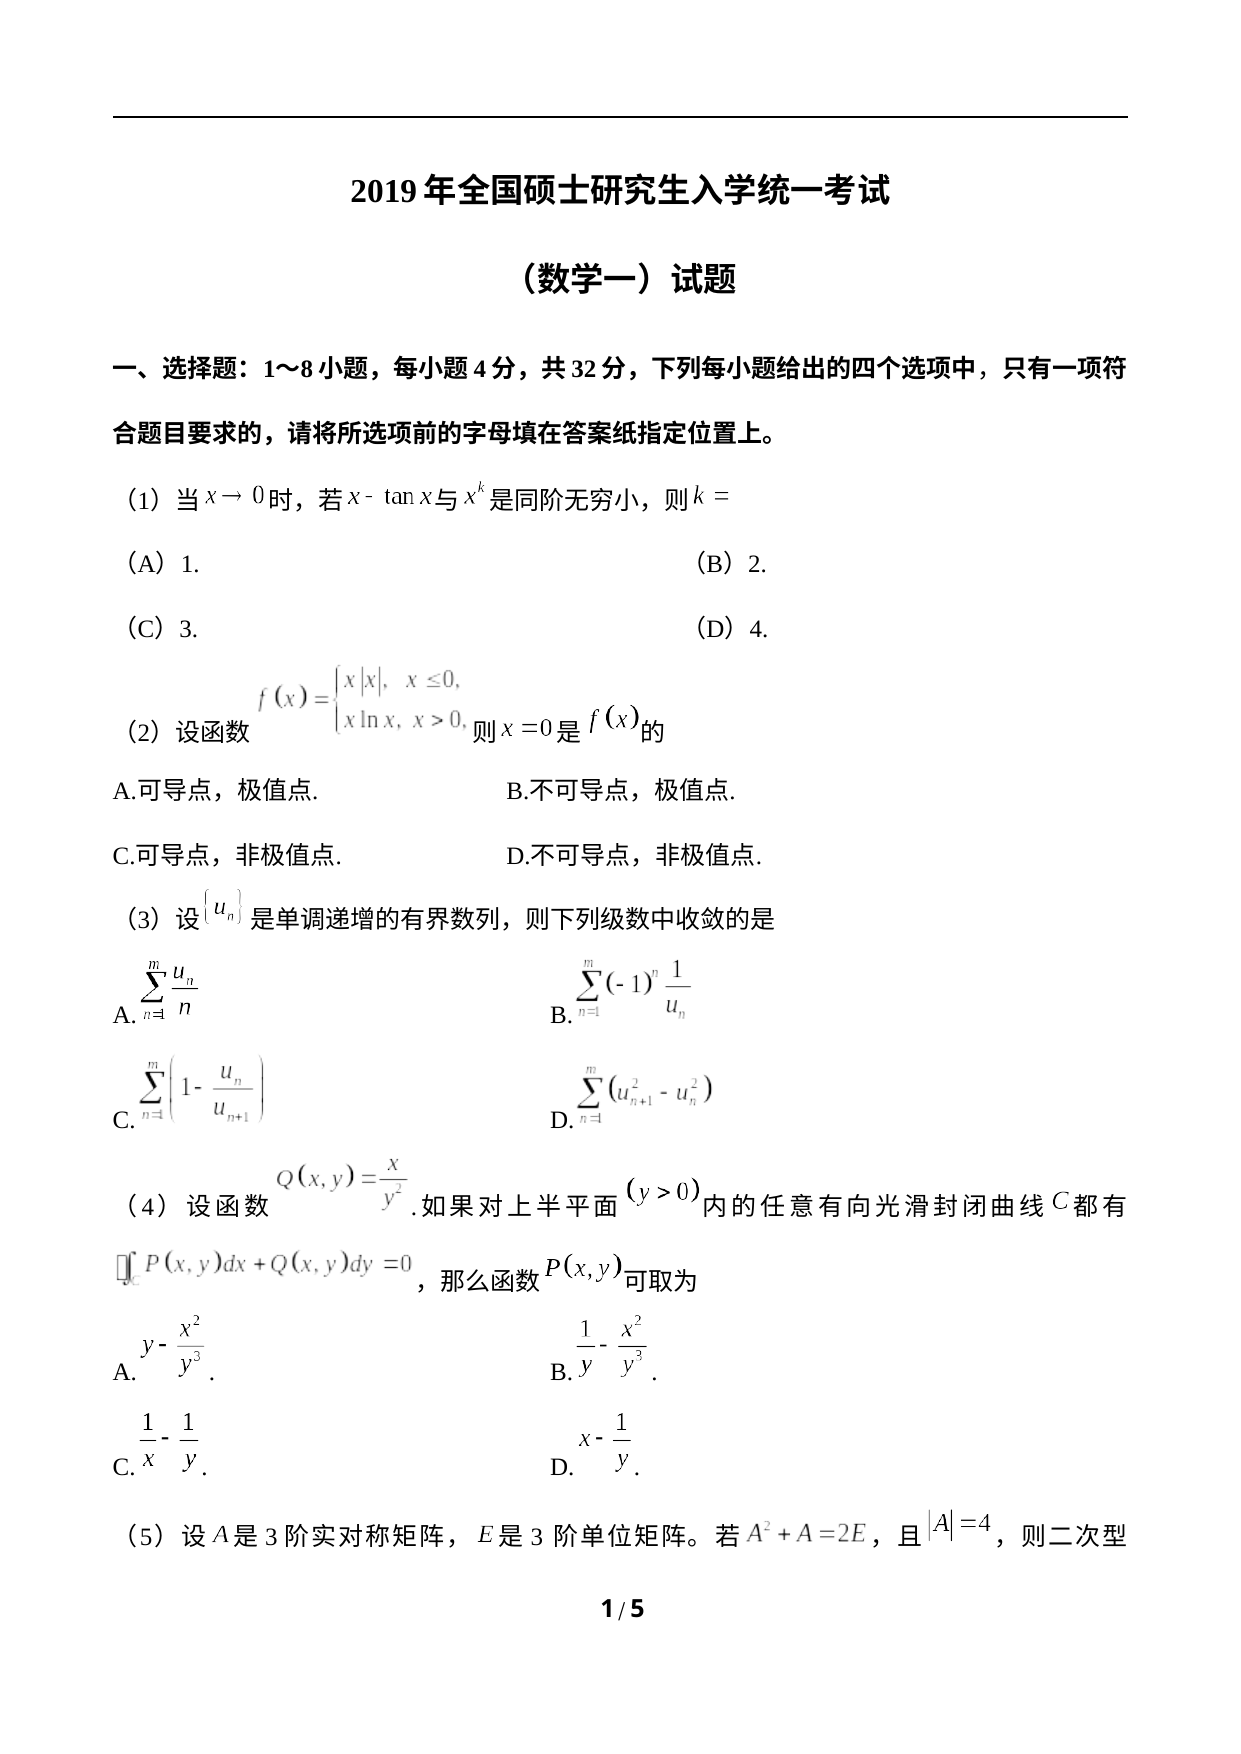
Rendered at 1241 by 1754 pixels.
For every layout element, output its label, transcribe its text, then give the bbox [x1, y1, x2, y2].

text （1）当时，若与是同阶无穷小，则 [112, 464, 1128, 529]
text C.可导点，非极值点. D.不可导点，非极值点. [112, 821, 1128, 886]
text （C）3. （D）4. [112, 594, 1128, 659]
text C.. D.. [112, 1406, 1128, 1504]
text （A）1. （B）2. [112, 529, 1128, 594]
text 一、选择题：1～8小题，每小题4分，共32分，下列每小题给出的四个选项中，只有一项符合题目要求的，请将所选项前的字母填在答案纸指定位置上。 [112, 334, 1128, 464]
text A.. B.. [112, 1309, 1128, 1406]
text C. D. [112, 1049, 1128, 1146]
text A. B. [112, 951, 1128, 1049]
text （3）设是单调递增的有界数列，则下列级数中收敛的是 [112, 886, 1128, 951]
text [112, 1504, 1128, 1569]
text 2019年全国硕士研究生入学统一考试 [112, 156, 1128, 221]
text A.可导点，极值点. B.不可导点，极值点. [112, 756, 1128, 821]
text （4）设函数.如果对上半平面内的任意有向光滑封闭曲线都有，那么函数可取为 [112, 1146, 1128, 1309]
text （2）设函数则是的 [112, 659, 1128, 756]
text （数学一）试题 [112, 244, 1128, 309]
